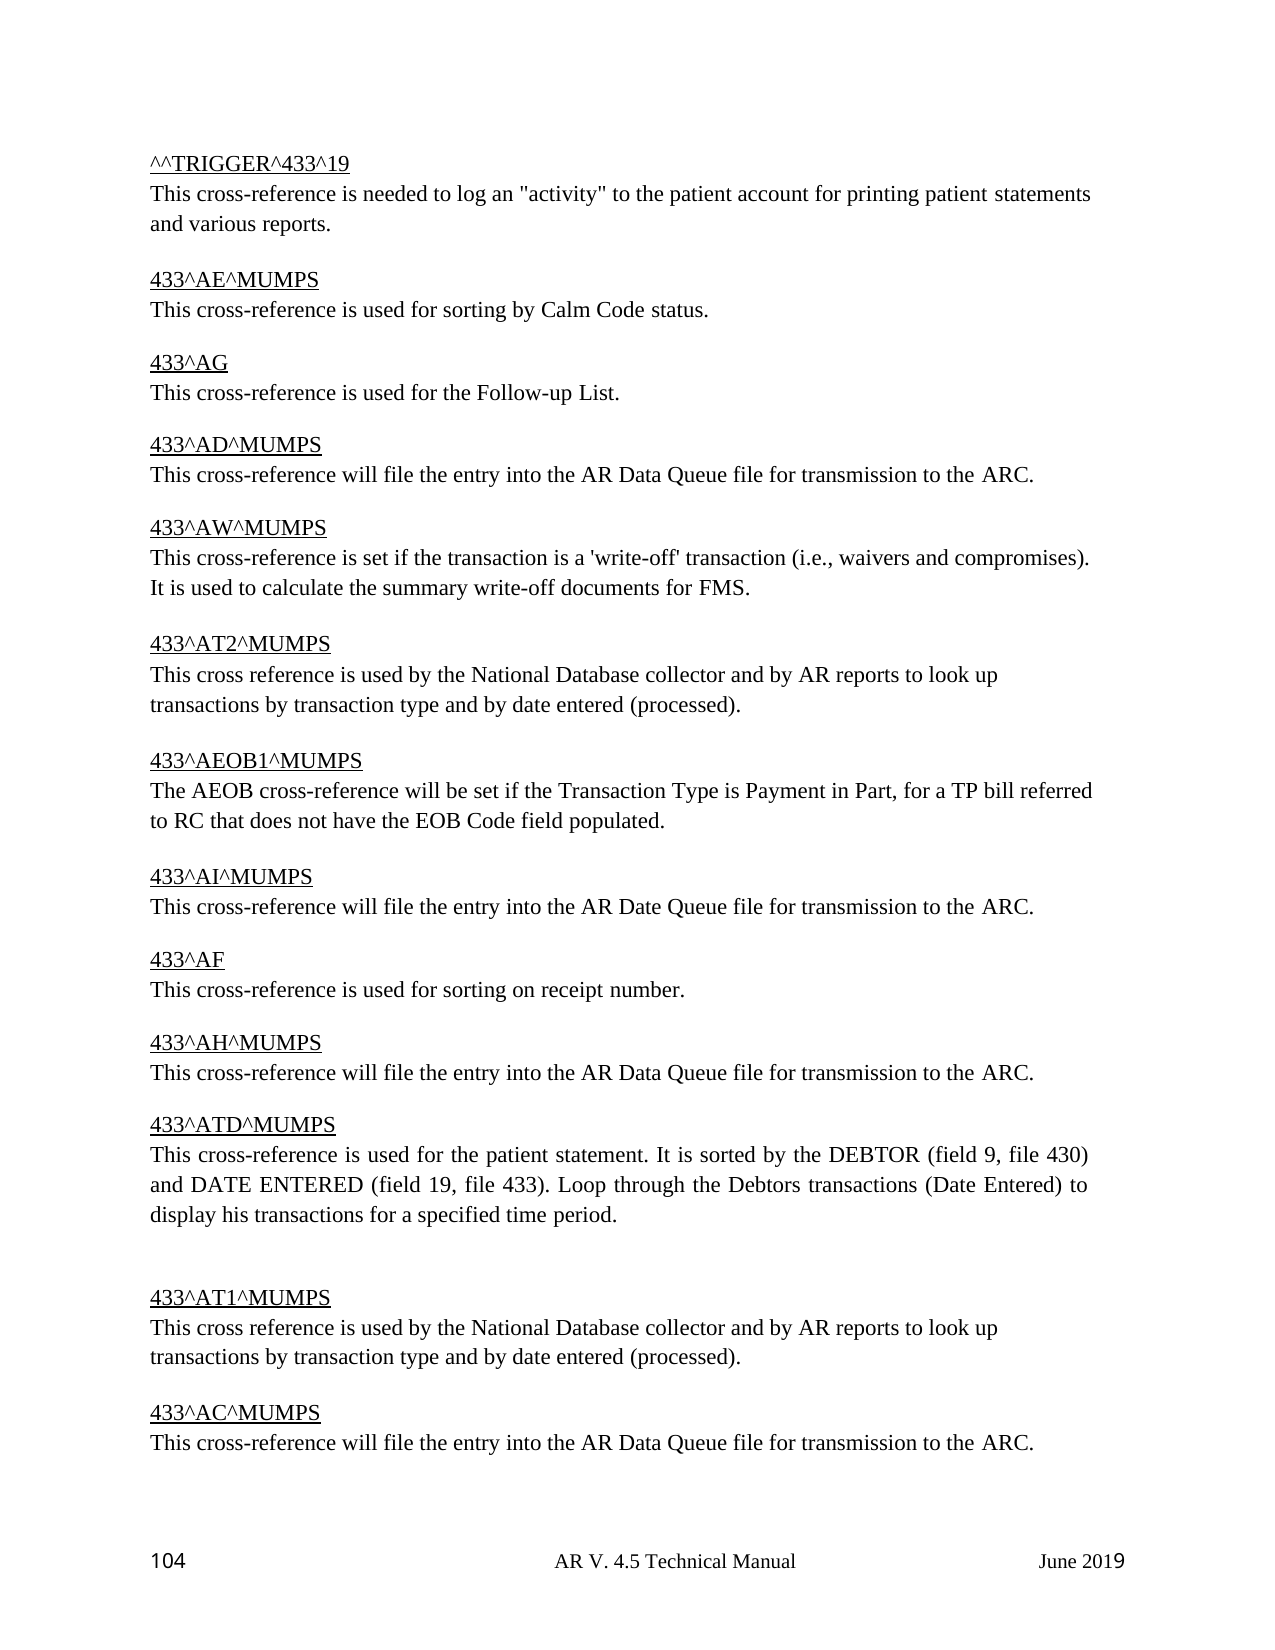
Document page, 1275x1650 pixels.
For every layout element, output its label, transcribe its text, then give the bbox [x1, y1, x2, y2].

text This cross-reference will file the entry into the AR Data Queue file for transmission to the ARC. [150, 1426, 1125, 1456]
text This cross reference is used by the National Database collector and by AR reports to look up transactions by transaction type and by date entered (processed). [150, 661, 1111, 717]
text This cross-reference is used for the patient statement. It is sorted by the DEBTOR (field 9, file 430) and DATE ENTERED (field 19, file 433). Loop through the Debtors transactions (Date Entered) to display his transactions for a specified time period. [150, 1142, 1090, 1227]
text This cross-reference will file the entry into the AR Date Queue file for transmission to the ARC. [150, 893, 1111, 919]
text 433^AEOB1^MUMPS [150, 747, 1111, 773]
text The AEOB cross-reference will be set if the Transaction Type is Payment in Part, for a TP bill referred to RC that does not have the EOB Code field populated. [150, 777, 1111, 833]
text 433^AF [150, 946, 1111, 972]
text This cross reference is used by the National Database collector and by AR reports to look up transactions by transaction type and by date entered (processed). [150, 1313, 1111, 1369]
text 433^AI^MUMPS [150, 863, 1111, 889]
text 433^AH^MUMPS [150, 1029, 1111, 1055]
text 433^AG [150, 349, 1111, 375]
text This cross-reference is used for sorting by Calm Code status. [150, 296, 1111, 322]
text 433^AE^MUMPS [150, 266, 1111, 292]
text 433^AT1^MUMPS [150, 1283, 1111, 1310]
text This cross-reference is used for the Follow-up List. [150, 379, 1111, 405]
text This cross-reference is needed to log an "activity" to the patient account for printing patient statements and various reports. [150, 180, 1106, 236]
text This cross-reference is set if the transaction is a 'write-off' transaction (i.e., waivers and compromises). It is used to calculate the summary write-off documents for FMS. [150, 544, 1111, 600]
text 433^ATD^MUMPS [150, 1112, 1111, 1138]
text This cross-reference will file the entry into the AR Data Queue file for transmission to the ARC. [150, 1059, 1111, 1085]
text 433^AC^MUMPS [150, 1399, 1111, 1426]
text 433^AW^MUMPS [150, 514, 1111, 541]
text 433^AT2^MUMPS [150, 630, 1111, 656]
text 433^AD^MUMPS [150, 431, 1111, 458]
text This cross-reference will file the entry into the AR Data Queue file for transmission to the ARC. [150, 461, 1111, 488]
text This cross-reference is used for sorting on receipt number. [150, 976, 1111, 1002]
text ^^TRIGGER^433^19 [150, 150, 1111, 176]
